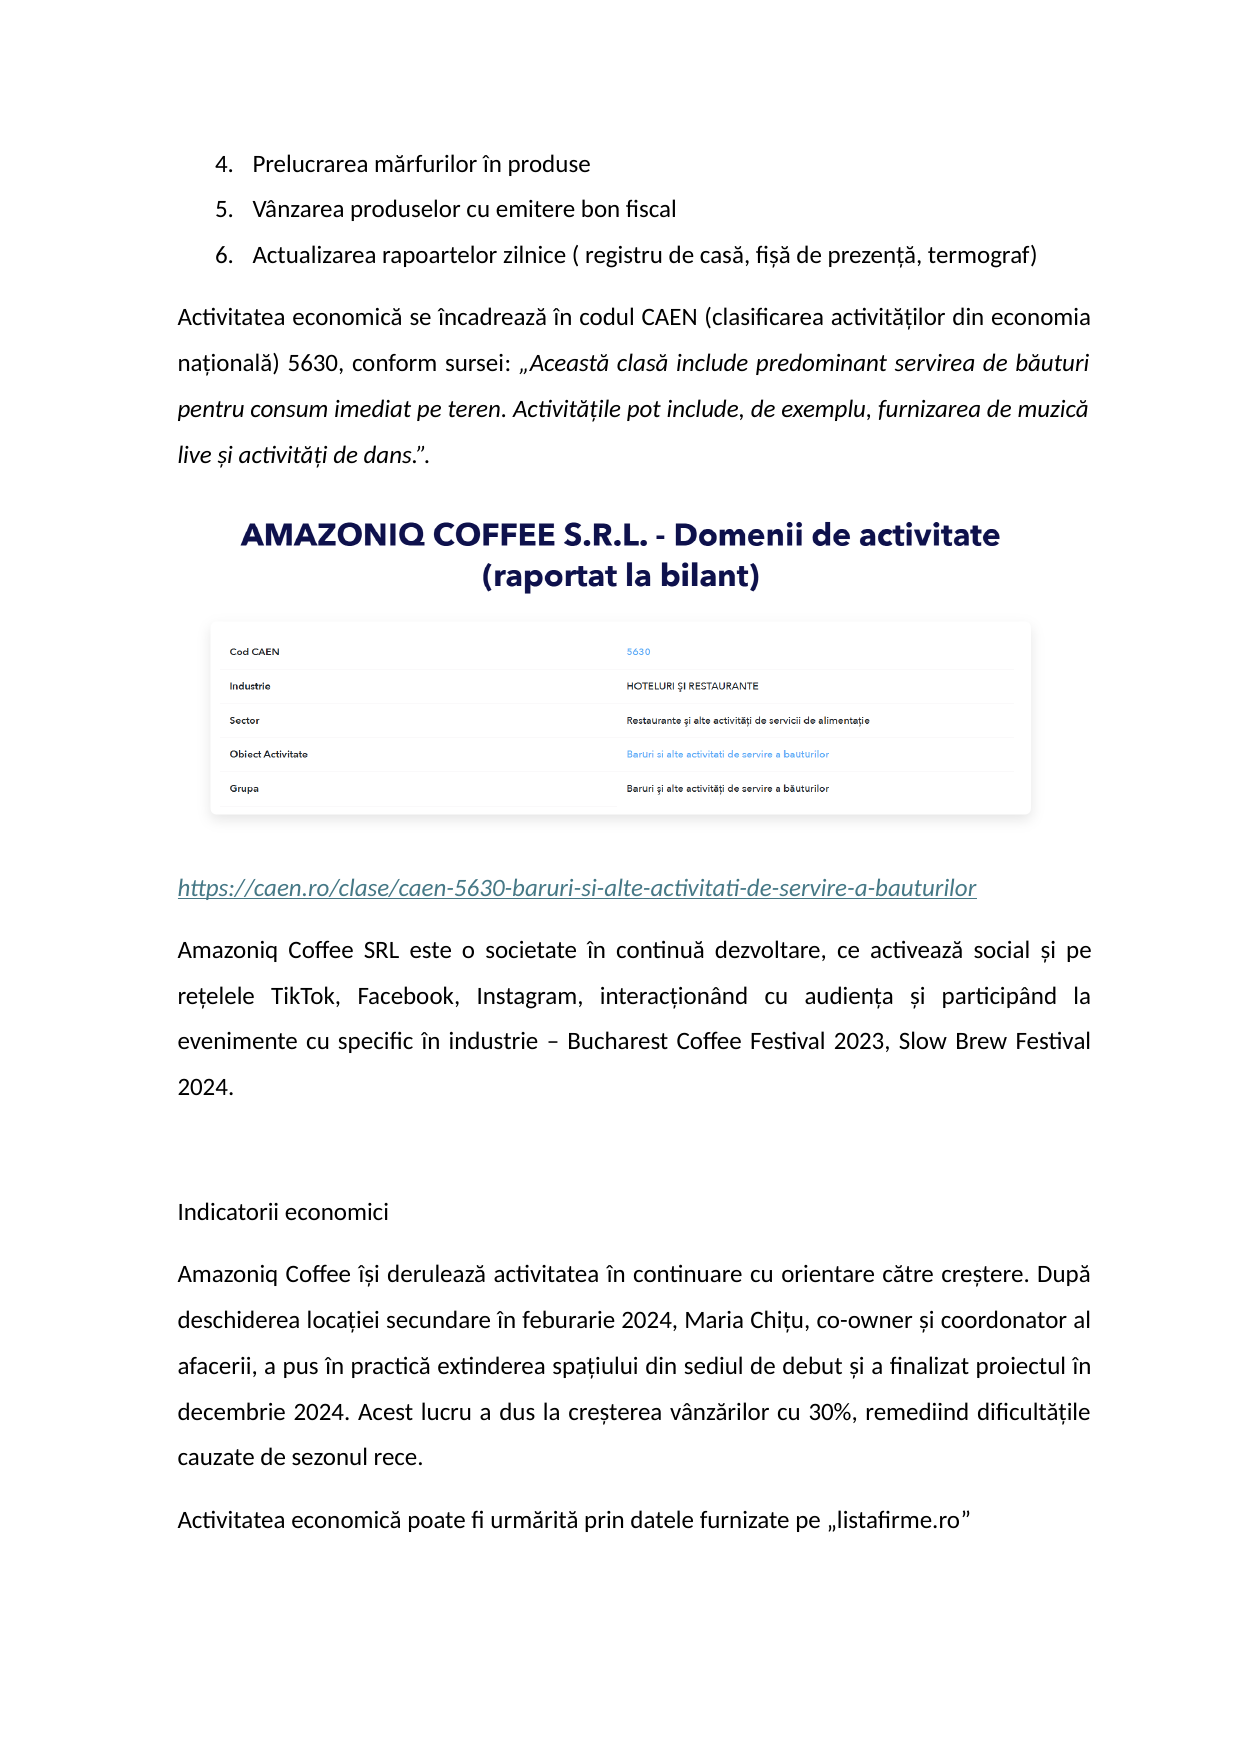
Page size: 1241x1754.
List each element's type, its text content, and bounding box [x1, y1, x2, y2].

text Amazoniq Coffee își derulează activitatea în continuare cu orientare către creștere. După deschiderea locației secundare în feburarie 2024, Maria Chițu, co-owner și coordonator al afacerii, a pus în practică extinderea spațiului din sediul de debut și a finalizat proiectul în decembrie 2024. Acest lucru a dus la creșterea vânzărilor cu 30%, remediind dificultățile cauzate de sezonul rece. [177, 1258, 1092, 1472]
list Actualizarea rapoartelor zilnice ( registru de casă, fișă de prezență, termograf) [215, 239, 1092, 270]
text Activitatea economică se încadrează în codul CAEN (clasificarea activităților din economia națională) 5630, conform sursei: „Această clasă include predominant servirea de băuturi pentru consum imediat pe teren. Activitățile pot include, de exemplu, furnizarea de muzică live și activități de dans.”. [177, 302, 1092, 469]
list Prelucrarea mărfurilor în produse [215, 148, 1092, 178]
list Vânzarea produselor cu emitere bon fiscal [215, 193, 1092, 224]
text Activitatea economică poate fi urmărită prin datele furnizate pe „listafirme.ro” [177, 1504, 1092, 1534]
text https://caen.ro/clase/caen-5630-baruri-si-alte-activitati-de-servire-a-bauturilor [177, 872, 1092, 902]
picture [177, 501, 1093, 840]
text Amazoniq Coffee SRL este o societate în continuă dezvoltare, ce activează social și pe rețelele TikTok, Facebook, Instagram, interacționând cu audiența și participând la evenimente cu specific în industrie – Bucharest Coffee Festival 2023, Slow Brew Festival 2024. [177, 934, 1092, 1102]
text Indicatorii economici [177, 1196, 1092, 1227]
